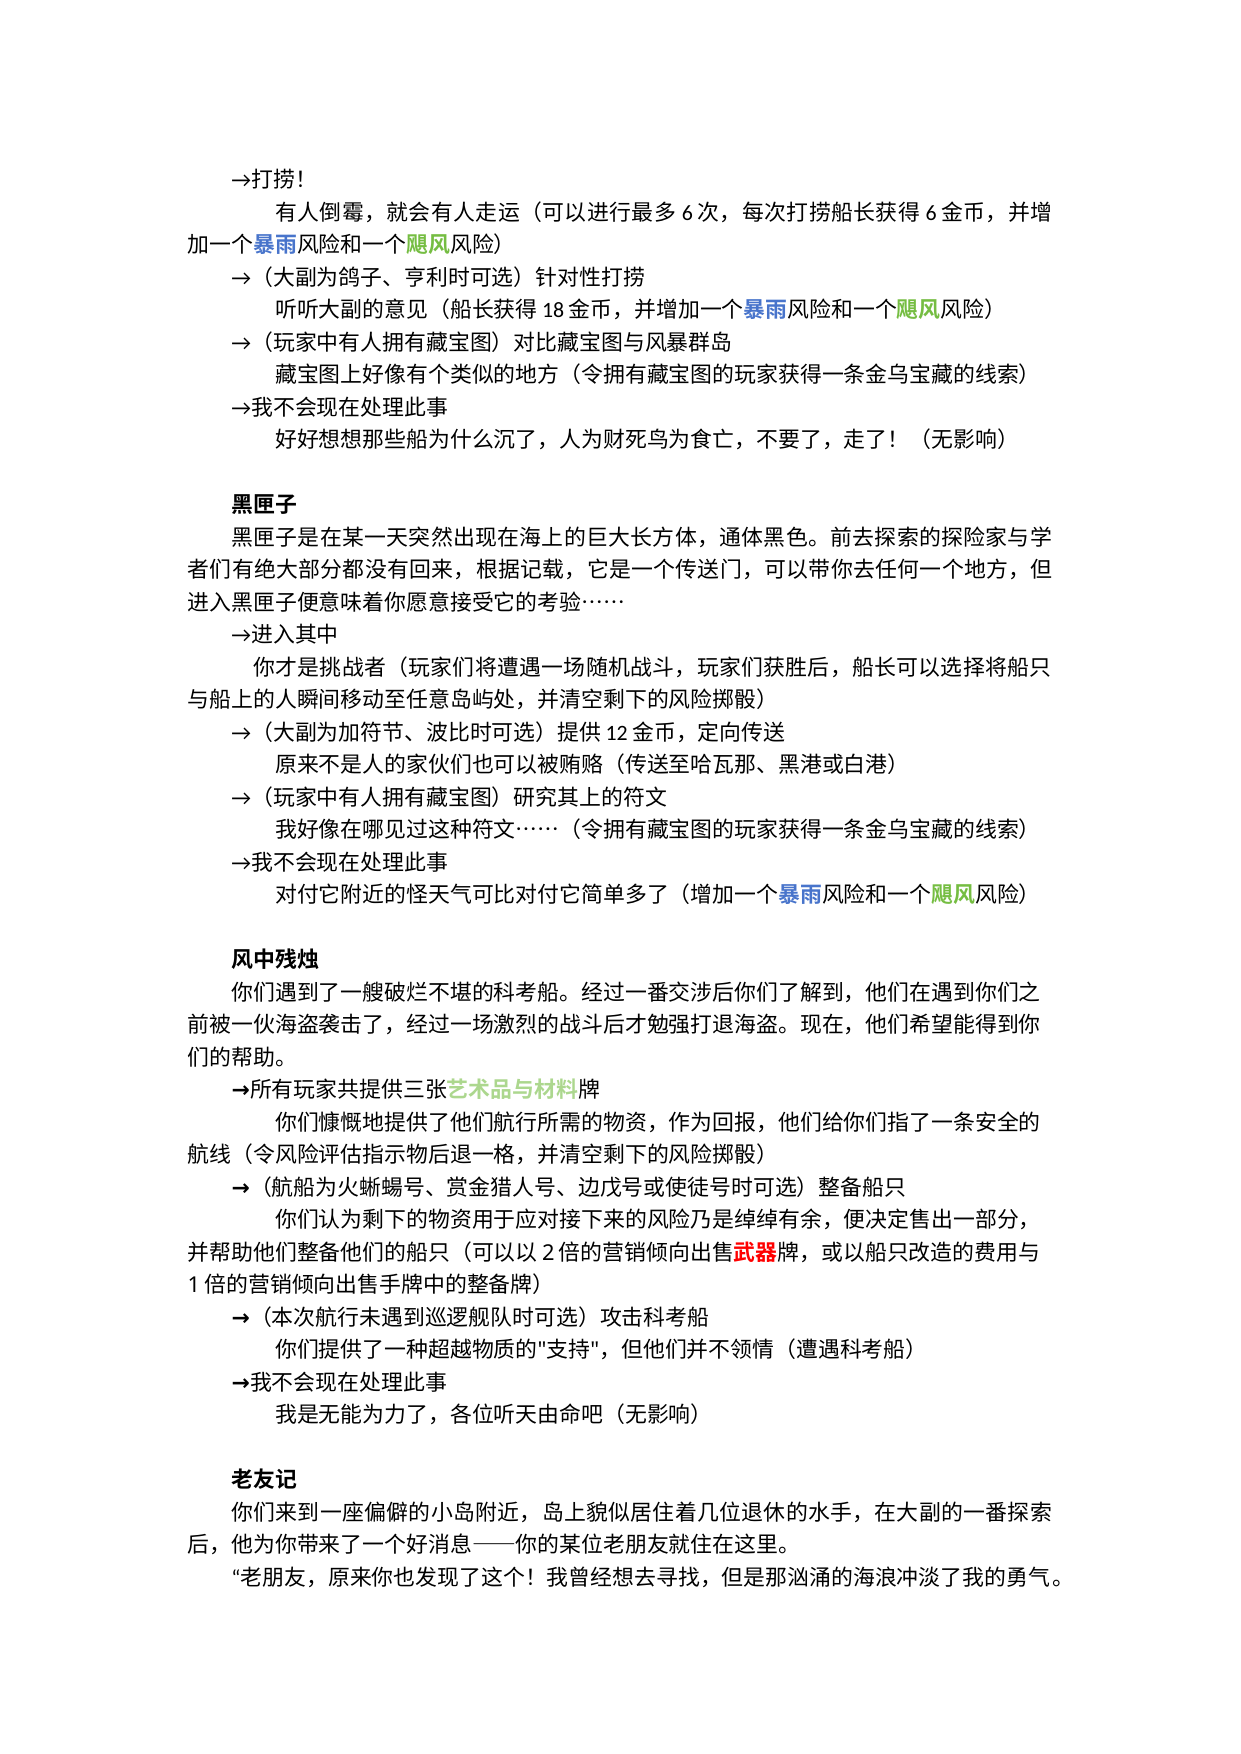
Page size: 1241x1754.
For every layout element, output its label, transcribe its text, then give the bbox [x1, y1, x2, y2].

text 好好想想那些船为什么沉了，人为财死鸟为食亡，不要了，走了！（无影响） [187, 422, 1053, 454]
text 风中残烛 [187, 942, 1053, 974]
text 我好像在哪见过这种符文……（令拥有藏宝图的玩家获得一条金乌宝藏的线索） [187, 812, 1053, 844]
text 黑匣子是在某一天突然出现在海上的巨大长方体，通体黑色。前去探索的探险家与学者们有绝大部分都没有回来，根据记载，它是一个传送门，可以带你去任何一个地方，但进入黑匣子便意味着你愿意接受它的考验…… [187, 519, 1053, 617]
text →（大副为加符节、波比时可选）提供12金币，定向传送 [187, 714, 1053, 747]
text 有人倒霉，就会有人走运（可以进行最多6次，每次打捞船长获得6金币，并增加一个暴雨风险和一个飓风风险） [187, 194, 1053, 259]
text 我是无能为力了，各位听天由命吧（无影响） [231, 1397, 1053, 1429]
text →（玩家中有人拥有藏宝图）研究其上的符文 [187, 779, 1053, 812]
text 对付它附近的怪天气可比对付它简单多了（增加一个暴雨风险和一个飓风风险） [187, 877, 1053, 909]
text 你们来到一座偏僻的小岛附近，岛上貌似居住着几位退休的水手，在大副的一番探索后，他为你带来了一个好消息——你的某位老朋友就住在这里。 [187, 1494, 1053, 1559]
text 你们认为剩下的物资用于应对接下来的风险乃是绰绰有余，便决定售出一部分，并帮助他们整备他们的船只（可以以2倍的营销倾向出售武器牌，或以船只改造的费用与1倍的营销倾向出售手牌中的整备牌） [187, 1202, 1053, 1299]
text →（航船为火蜥蝪号、赏金猎人号、边戊号或使徒号时可选）整备船只 [187, 1169, 1053, 1202]
text 你们遇到了一艘破烂不堪的科考船。经过一番交涉后你们了解到，他们在遇到你们之前被一伙海盗袭击了，经过一场激烈的战斗后才勉强打退海盗。现在，他们希望能得到你们的帮助。 [187, 974, 1053, 1072]
text 黑匣子 [187, 487, 1053, 519]
text →进入其中 [187, 617, 1053, 649]
text 老友记 [187, 1462, 1053, 1494]
text 听听大副的意见（船长获得18金币，并增加一个暴雨风险和一个飓风风险） [187, 292, 1053, 324]
text 你才是挑战者（玩家们将遭遇一场随机战斗，玩家们获胜后，船长可以选择将船只与船上的人瞬间移动至任意岛屿处，并清空剩下的风险掷骰） [187, 649, 1053, 714]
text →（大副为鸽子、亨利时可选）针对性打捞 [187, 259, 1053, 292]
text 藏宝图上好像有个类似的地方（令拥有藏宝图的玩家获得一条金乌宝藏的线索） [187, 357, 1053, 389]
text →我不会现在处理此事 [187, 844, 1053, 877]
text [187, 1559, 1053, 1592]
text →我不会现在处理此事 [187, 389, 1053, 422]
text →打捞！ [187, 162, 1053, 194]
text →我不会现在处理此事 [187, 1364, 1053, 1397]
text 原来不是人的家伙们也可以被贿赂（传送至哈瓦那、黑港或白港） [187, 747, 1053, 779]
text 你们提供了一种超越物质的"支持"，但他们并不领情（遭遇科考船） [187, 1332, 1053, 1364]
text 你们慷慨地提供了他们航行所需的物资，作为回报，他们给你们指了一条安全的航线（令风险评估指示物后退一格，并清空剩下的风险掷骰） [187, 1104, 1053, 1169]
text →（玩家中有人拥有藏宝图）对比藏宝图与风暴群岛 [187, 324, 1053, 357]
text →所有玩家共提供三张艺术品与材料牌 [187, 1072, 1053, 1104]
text →（本次航行未遇到巡逻舰队时可选）攻击科考船 [187, 1299, 1053, 1332]
